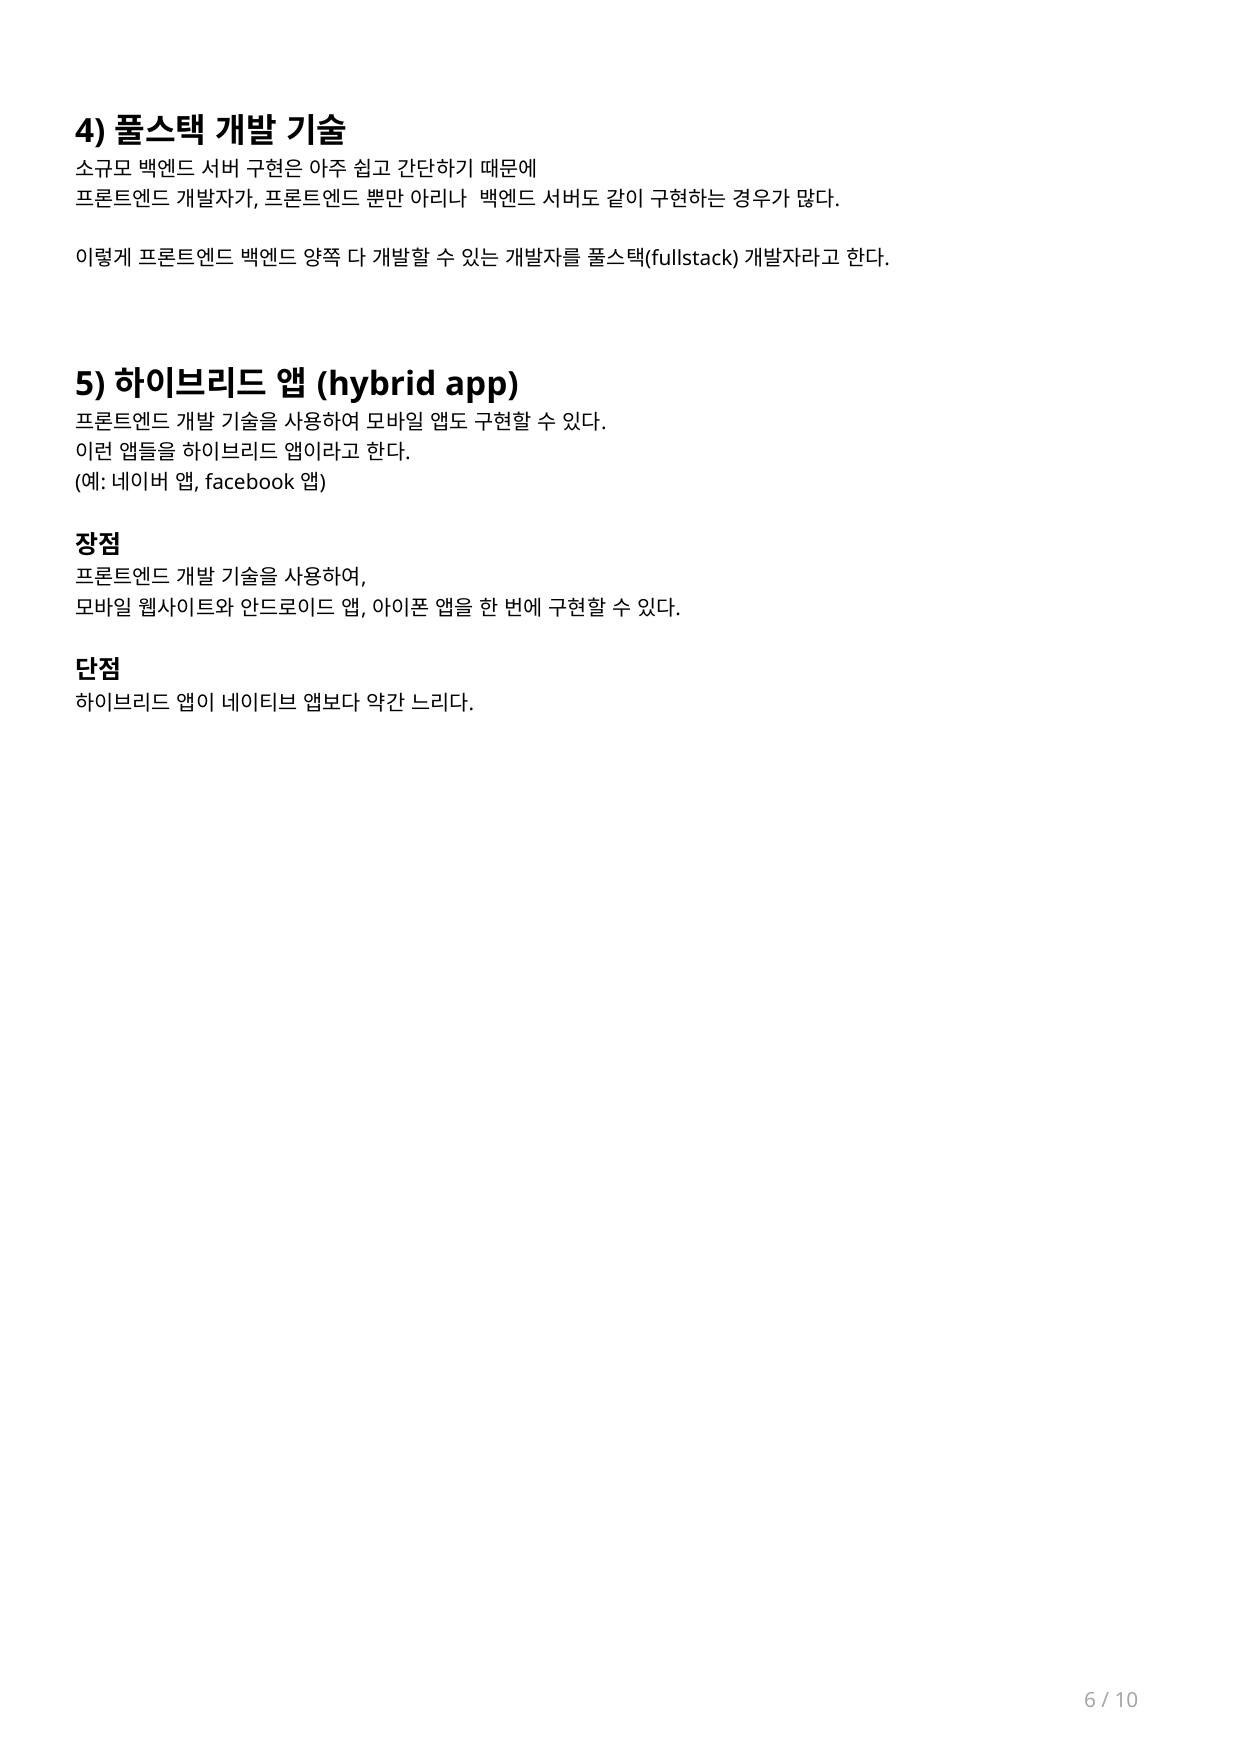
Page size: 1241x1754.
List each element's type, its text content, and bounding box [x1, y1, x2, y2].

text 이렇게 프론트엔드 백엔드 양쪽 다 개발할 수 있는 개발자를 풀스택(fullstack) 개발자라고 한다. [75, 241, 1165, 271]
subtitle 단점 [75, 649, 1165, 686]
subtitle 하이브리드 앱 (hybrid app) [75, 356, 1165, 405]
text 이런 앱들을 하이브리드 앱이라고 한다. [75, 435, 1165, 466]
text 하이브리드 앱이 네이티브 앱보다 약간 느리다. [75, 686, 1165, 716]
text 소규모 백엔드 서버 구현은 아주 쉽고 간단하기 때문에 [75, 152, 1165, 182]
text 프론트엔드 개발 기술을 사용하여, [75, 561, 1165, 591]
text 모바일 웹사이트와 안드로이드 앱, 아이폰 앱을 한 번에 구현할 수 있다. [75, 591, 1165, 621]
subtitle 풀스택 개발 기술 [75, 103, 1165, 152]
text (예: 네이버 앱, facebook 앱) [75, 466, 1165, 496]
text 프론트엔드 개발자가, 프론트엔드 뿐만 아리나 백엔드 서버도 같이 구현하는 경우가 많다. [75, 182, 1165, 212]
text 프론트엔드 개발 기술을 사용하여 모바일 앱도 구현할 수 있다. [75, 405, 1165, 435]
subtitle 장점 [75, 524, 1165, 561]
